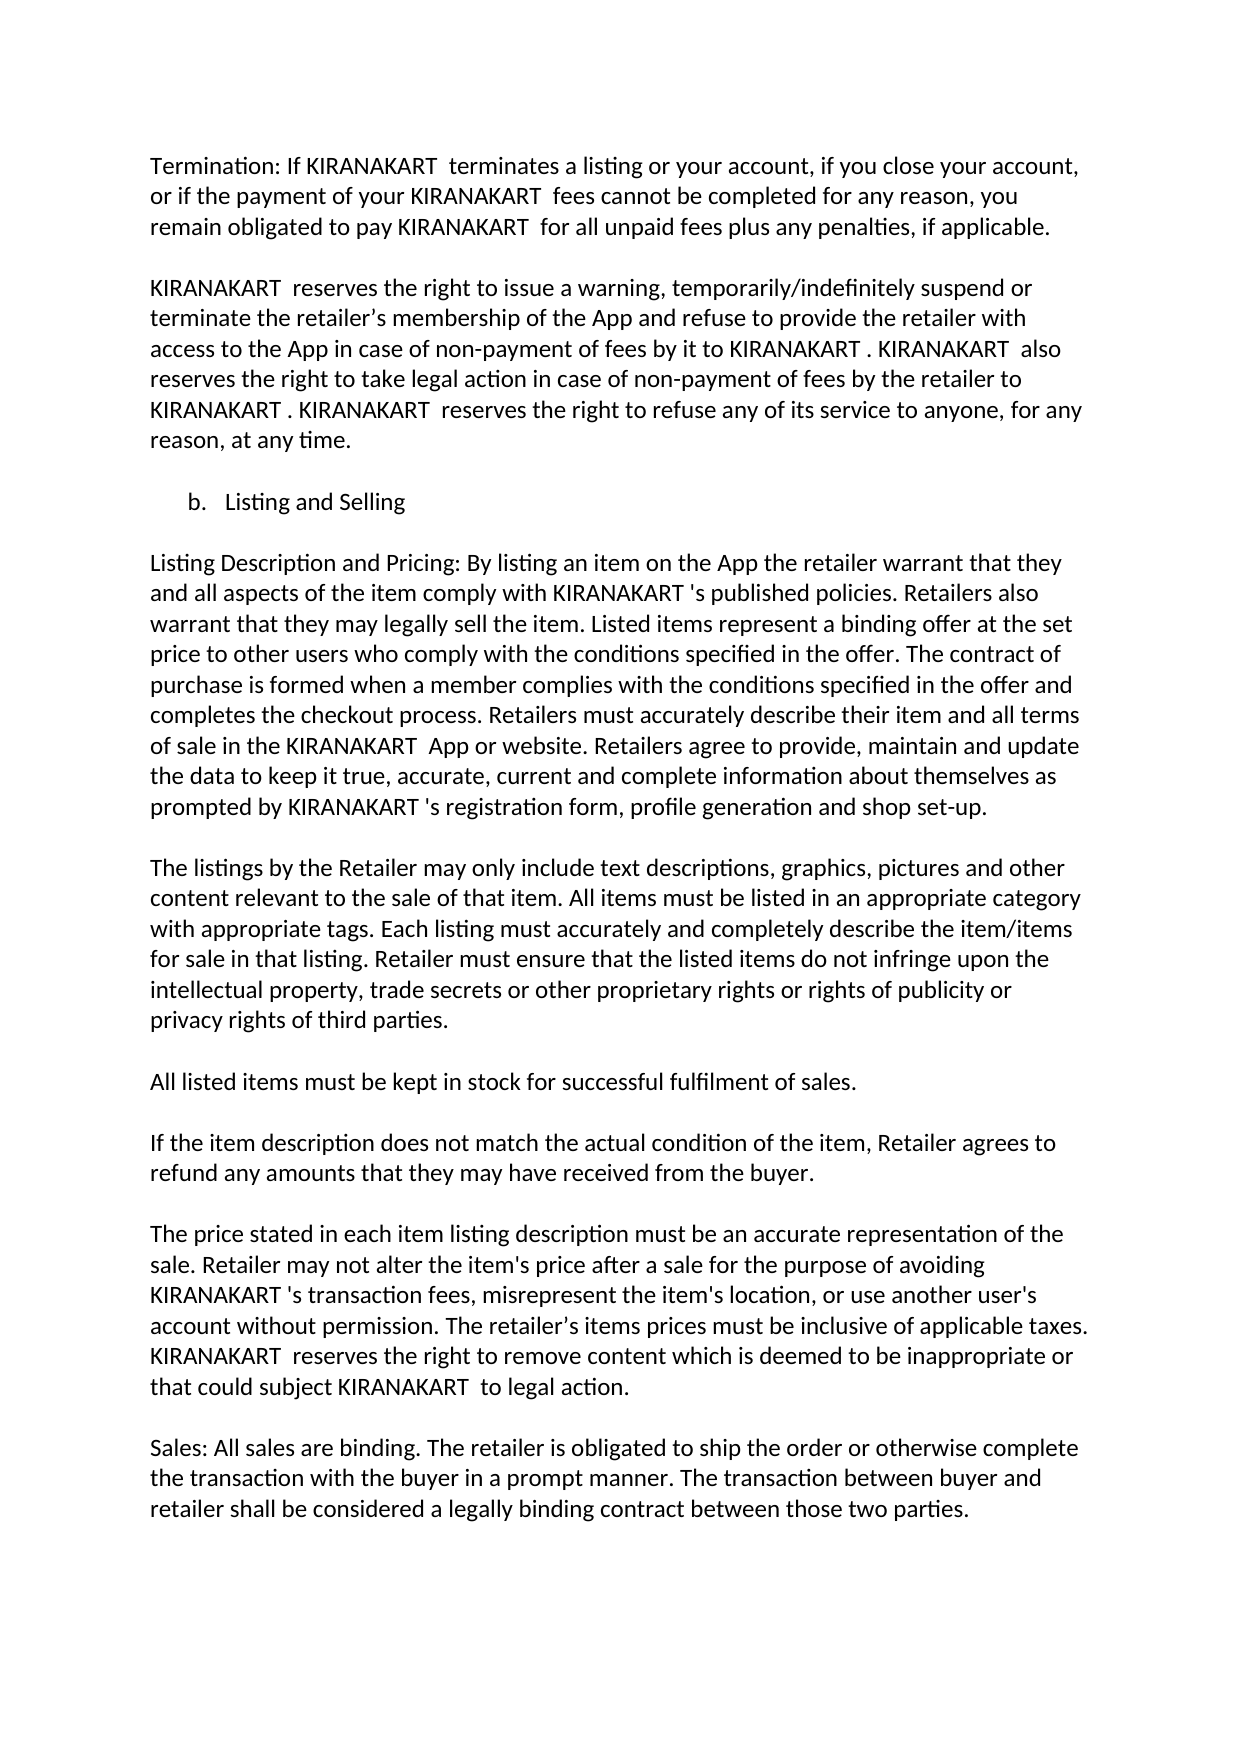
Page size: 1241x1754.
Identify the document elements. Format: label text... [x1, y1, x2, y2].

text KIRANAKART reserves the right to issue a warning, temporarily/indefinitely suspend or terminate the retailer’s membership of the App and refuse to provide the retailer with access to the App in case of non-payment of fees by it to KIRANAKART . KIRANAKART also reserves the right to take legal action in case of non-payment of fees by the retailer to KIRANAKART . KIRANAKART reserves the right to refuse any of its service to anyone, for any reason, at any time. [150, 272, 1090, 455]
text The listings by the Retailer may only include text descriptions, graphics, pictures and other content relevant to the sale of that item. All items must be listed in an appropriate category with appropriate tags. Each listing must accurately and completely describe the item/items for sale in that listing. Retailer must ensure that the listed items do not infringe upon the intellectual property, trade secrets or other proprietary rights or rights of publicity or privacy rights of third parties. [150, 852, 1090, 1035]
text Sales: All sales are binding. The retailer is obligated to ship the order or otherwise complete the transaction with the buyer in a prompt manner. The transaction between buyer and retailer shall be considered a legally binding contract between those two parties. [150, 1432, 1090, 1523]
text Listing Description and Pricing: By listing an item on the App the retailer warrant that they and all aspects of the item comply with KIRANAKART 's published policies. Retailers also warrant that they may legally sell the item. Listed items represent a binding offer at the set price to other users who comply with the conditions specified in the offer. The contract of purchase is formed when a member complies with the conditions specified in the offer and completes the checkout process. Retailers must accurately describe their item and all terms of sale in the KIRANAKART App or website. Retailers agree to provide, maintain and update the data to keep it true, accurate, current and complete information about themselves as prompted by KIRANAKART 's registration form, profile generation and shop set-up. [150, 547, 1090, 821]
list Listing and Selling [187, 486, 1090, 516]
text All listed items must be kept in stock for successful fulfilment of sales. [150, 1066, 1090, 1096]
text Termination: If KIRANAKART terminates a listing or your account, if you close your account, or if the payment of your KIRANAKART fees cannot be completed for any reason, you remain obligated to pay KIRANAKART for all unpaid fees plus any penalties, if applicable. [150, 150, 1090, 242]
text The price stated in each item listing description must be an accurate representation of the sale. Retailer may not alter the item's price after a sale for the purpose of avoiding KIRANAKART 's transaction fees, misrepresent the item's location, or use another user's account without permission. The retailer’s items prices must be inclusive of applicable taxes. KIRANAKART reserves the right to remove content which is deemed to be inappropriate or that could subject KIRANAKART to legal action. [150, 1218, 1090, 1401]
text If the item description does not match the actual condition of the item, Retailer agrees to refund any amounts that they may have received from the buyer. [150, 1127, 1090, 1188]
